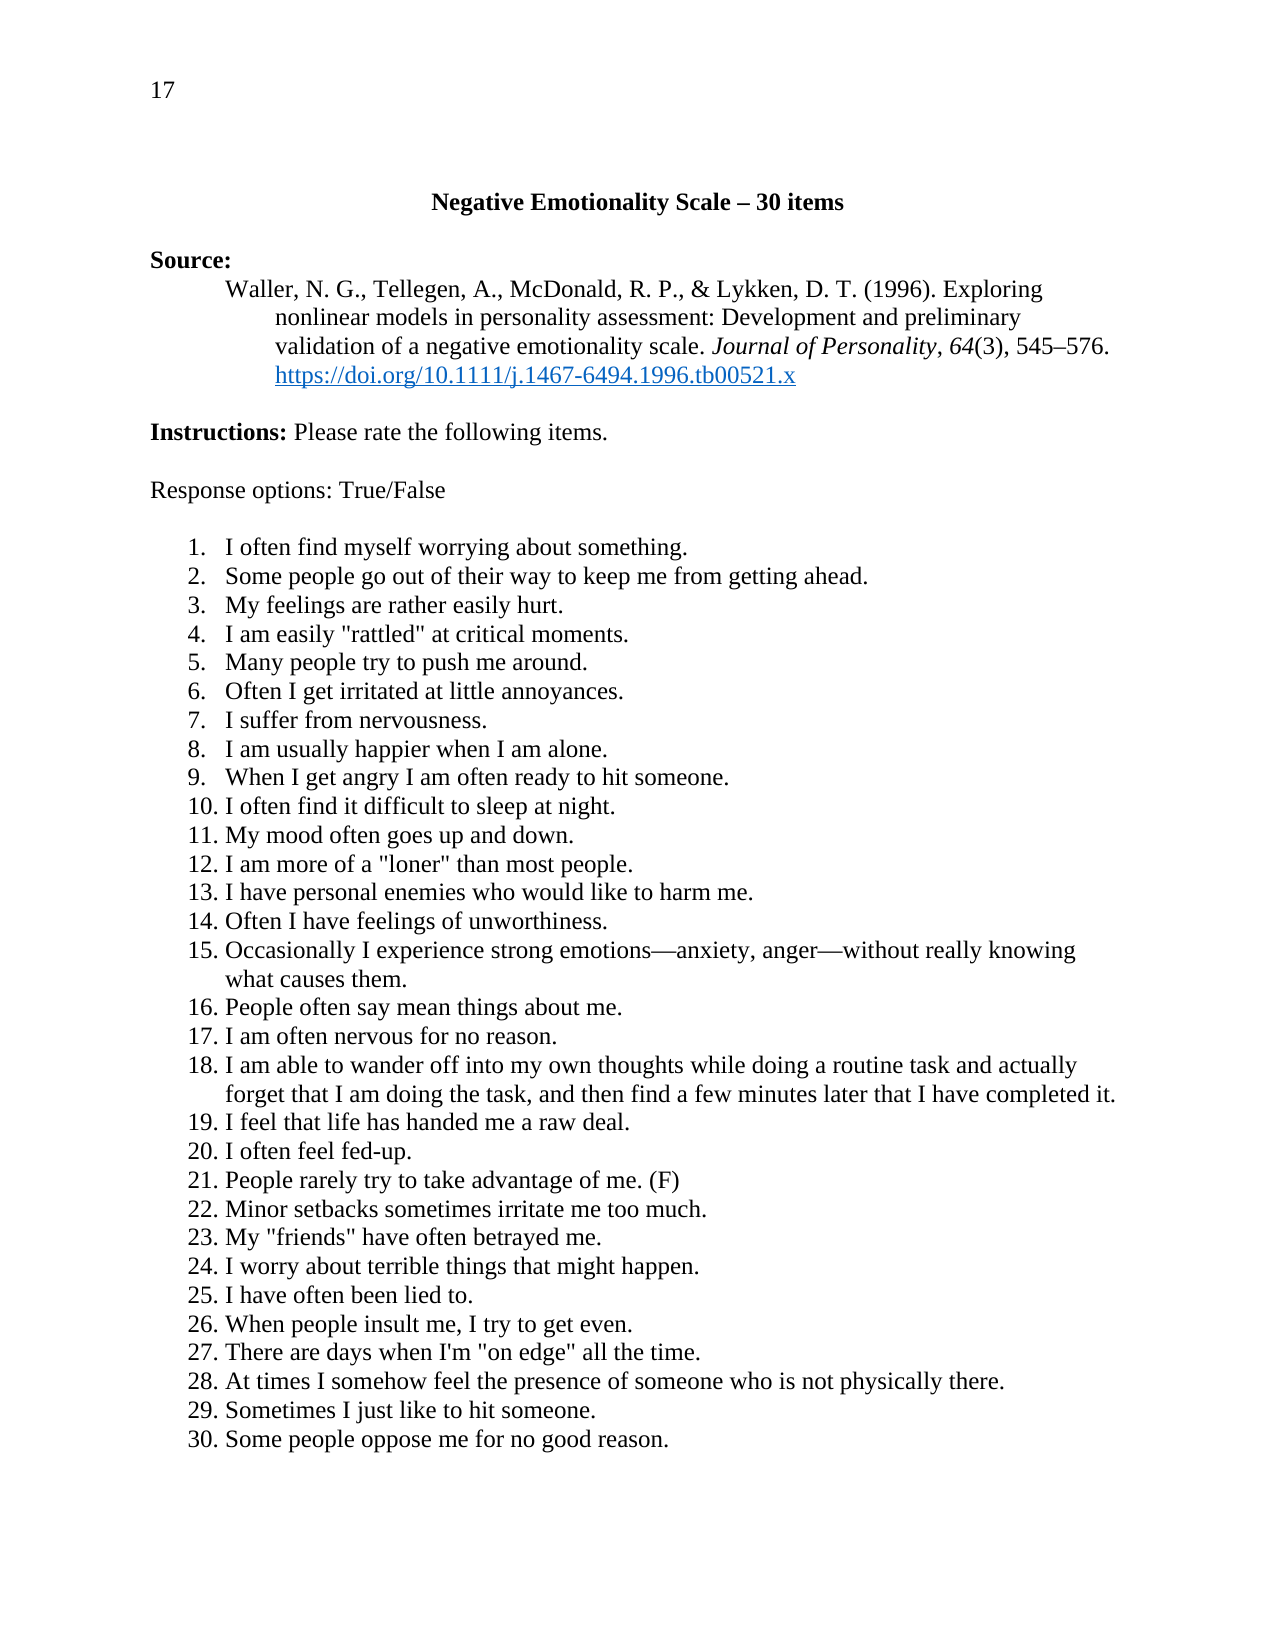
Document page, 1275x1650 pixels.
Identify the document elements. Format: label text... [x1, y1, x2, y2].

list Some people oppose me for no good reason. [187, 1424, 1125, 1452]
list Often I get irritated at little annoyances. [187, 676, 1125, 705]
list I am able to wander off into my own thoughts while doing a routine task and actually forget that I am doing the task, and then find a few minutes later that I have completed it. [187, 1050, 1125, 1107]
list I am more of a "loner" than most people. [187, 849, 1125, 877]
list I often find it difficult to sleep at night. [187, 791, 1125, 820]
list I often feel fed-up. [187, 1136, 1125, 1165]
list At times I somehow feel the presence of someone who is not physically there. [187, 1366, 1125, 1395]
list People rarely try to take advantage of me. (F) [187, 1165, 1125, 1194]
list I am easily "rattled" at critical moments. [187, 619, 1125, 647]
subtitle Negative Emotionality Scale – 30 items [150, 187, 1125, 216]
list There are days when I'm "on edge" all the time. [187, 1337, 1125, 1366]
list I feel that life has handed me a raw deal. [187, 1107, 1125, 1136]
list I am usually happier when I am alone. [187, 734, 1125, 762]
list Sometimes I just like to hit someone. [187, 1395, 1125, 1424]
list I often find myself worrying about something. [187, 532, 1125, 561]
list Often I have feelings of unworthiness. [187, 906, 1125, 935]
list I have often been lied to. [187, 1280, 1125, 1309]
list I have personal enemies who would like to harm me. [187, 877, 1125, 906]
list I worry about terrible things that might happen. [187, 1251, 1125, 1280]
list Many people try to push me around. [187, 647, 1125, 676]
list People often say mean things about me. [187, 992, 1125, 1021]
list Minor setbacks sometimes irritate me too much. [187, 1194, 1125, 1222]
list My "friends" have often betrayed me. [187, 1222, 1125, 1251]
list My feelings are rather easily hurt. [187, 590, 1125, 619]
text Response options: True/False [150, 475, 1125, 504]
list My mood often goes up and down. [187, 820, 1125, 849]
list I am often nervous for no reason. [187, 1021, 1125, 1050]
text Instructions: Please rate the following items. [150, 417, 1125, 446]
text Waller, N. G., Tellegen, A., McDonald, R. P., & Lykken, D. T. (1996). Exploring nonlinear models in personality assessment: Development and preliminary validation of a negative emotionality scale. Journal of Personality, 64(3), 545–576. https://doi.org/10.1111/j.1467-6494.1996.tb00521.x [225, 274, 1125, 389]
text Source: [150, 245, 1125, 274]
list When I get angry I am often ready to hit someone. [187, 762, 1125, 791]
list When people insult me, I try to get even. [187, 1309, 1125, 1337]
list Occasionally I experience strong emotions—anxiety, anger—without really knowing what causes them. [187, 935, 1125, 992]
list I suffer from nervousness. [187, 705, 1125, 734]
list Some people go out of their way to keep me from getting ahead. [187, 561, 1125, 590]
